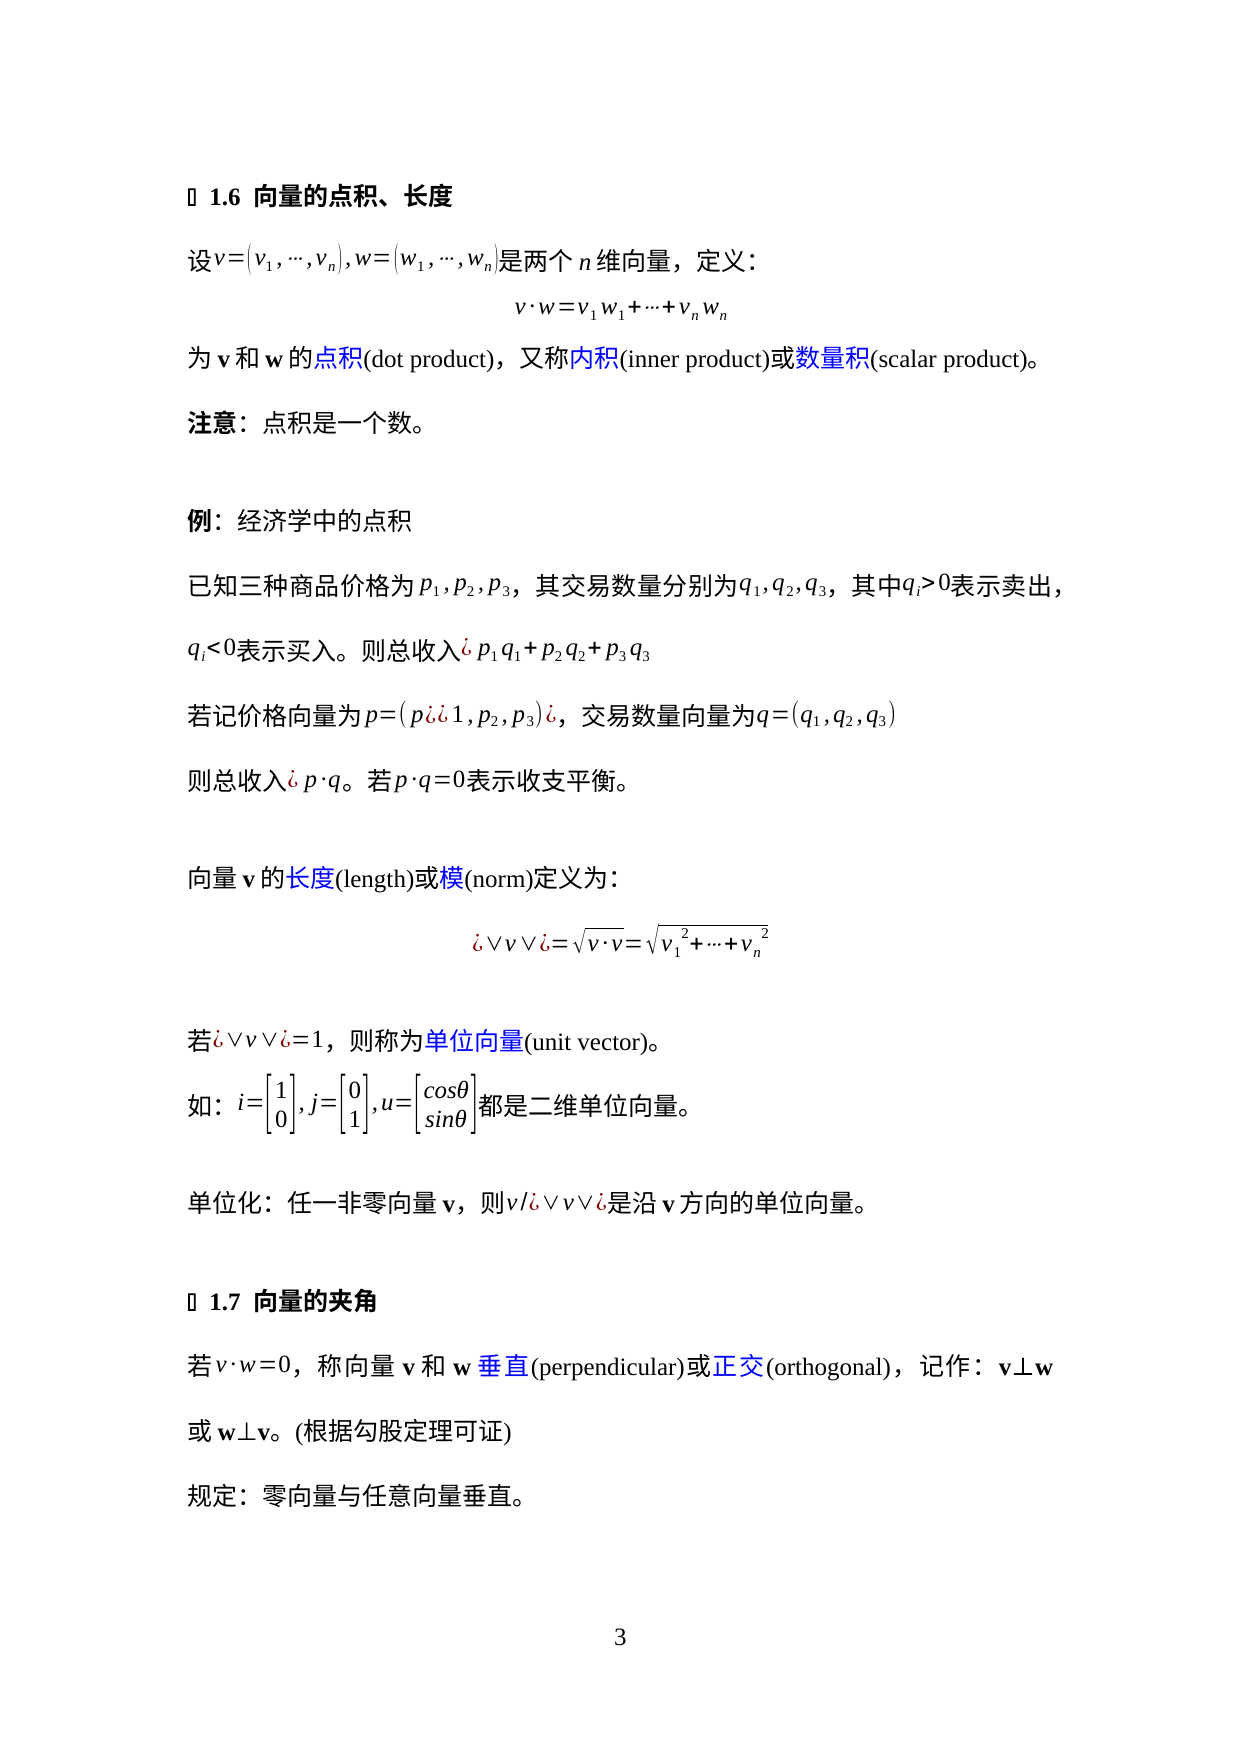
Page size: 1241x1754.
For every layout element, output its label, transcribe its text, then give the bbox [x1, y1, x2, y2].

text 已知三种商品价格为，其交易数量分别为，其中表示卖出，表示买入。则总收入 [187, 552, 1053, 682]
text 若，称向量v和w垂直(perpendicular)或正交(orthogonal)，记作：v⊥w或w⊥v。(根据勾股定理可证) [187, 1332, 1053, 1462]
text 规定：零向量与任意向量垂直。 [187, 1462, 1053, 1527]
text 为v和w的点积(dot product)，又称内积(inner product)或数量积(scalar product)。 [187, 324, 1053, 389]
text 设是两个n维向量，定义： [187, 227, 1053, 292]
text 单位化：任一非零向量v，则是沿v方向的单位向量。 [187, 1169, 1053, 1234]
text 1.6 向量的点积、长度 [187, 162, 1053, 227]
text 若记价格向量为，交易数量向量为 [187, 682, 1053, 747]
text 如：都是二维单位向量。 [187, 1072, 1053, 1137]
text 若，则称为单位向量(unit vector)。 [187, 1007, 1053, 1072]
text 向量v的长度(length)或模(norm)定义为： [187, 844, 1053, 909]
text 例：经济学中的点积 [187, 487, 1053, 552]
text 1.7 向量的夹角 [187, 1267, 1053, 1332]
text 则总收入。若表示收支平衡。 [187, 747, 1053, 812]
text 注意：点积是一个数。 [187, 389, 1053, 454]
